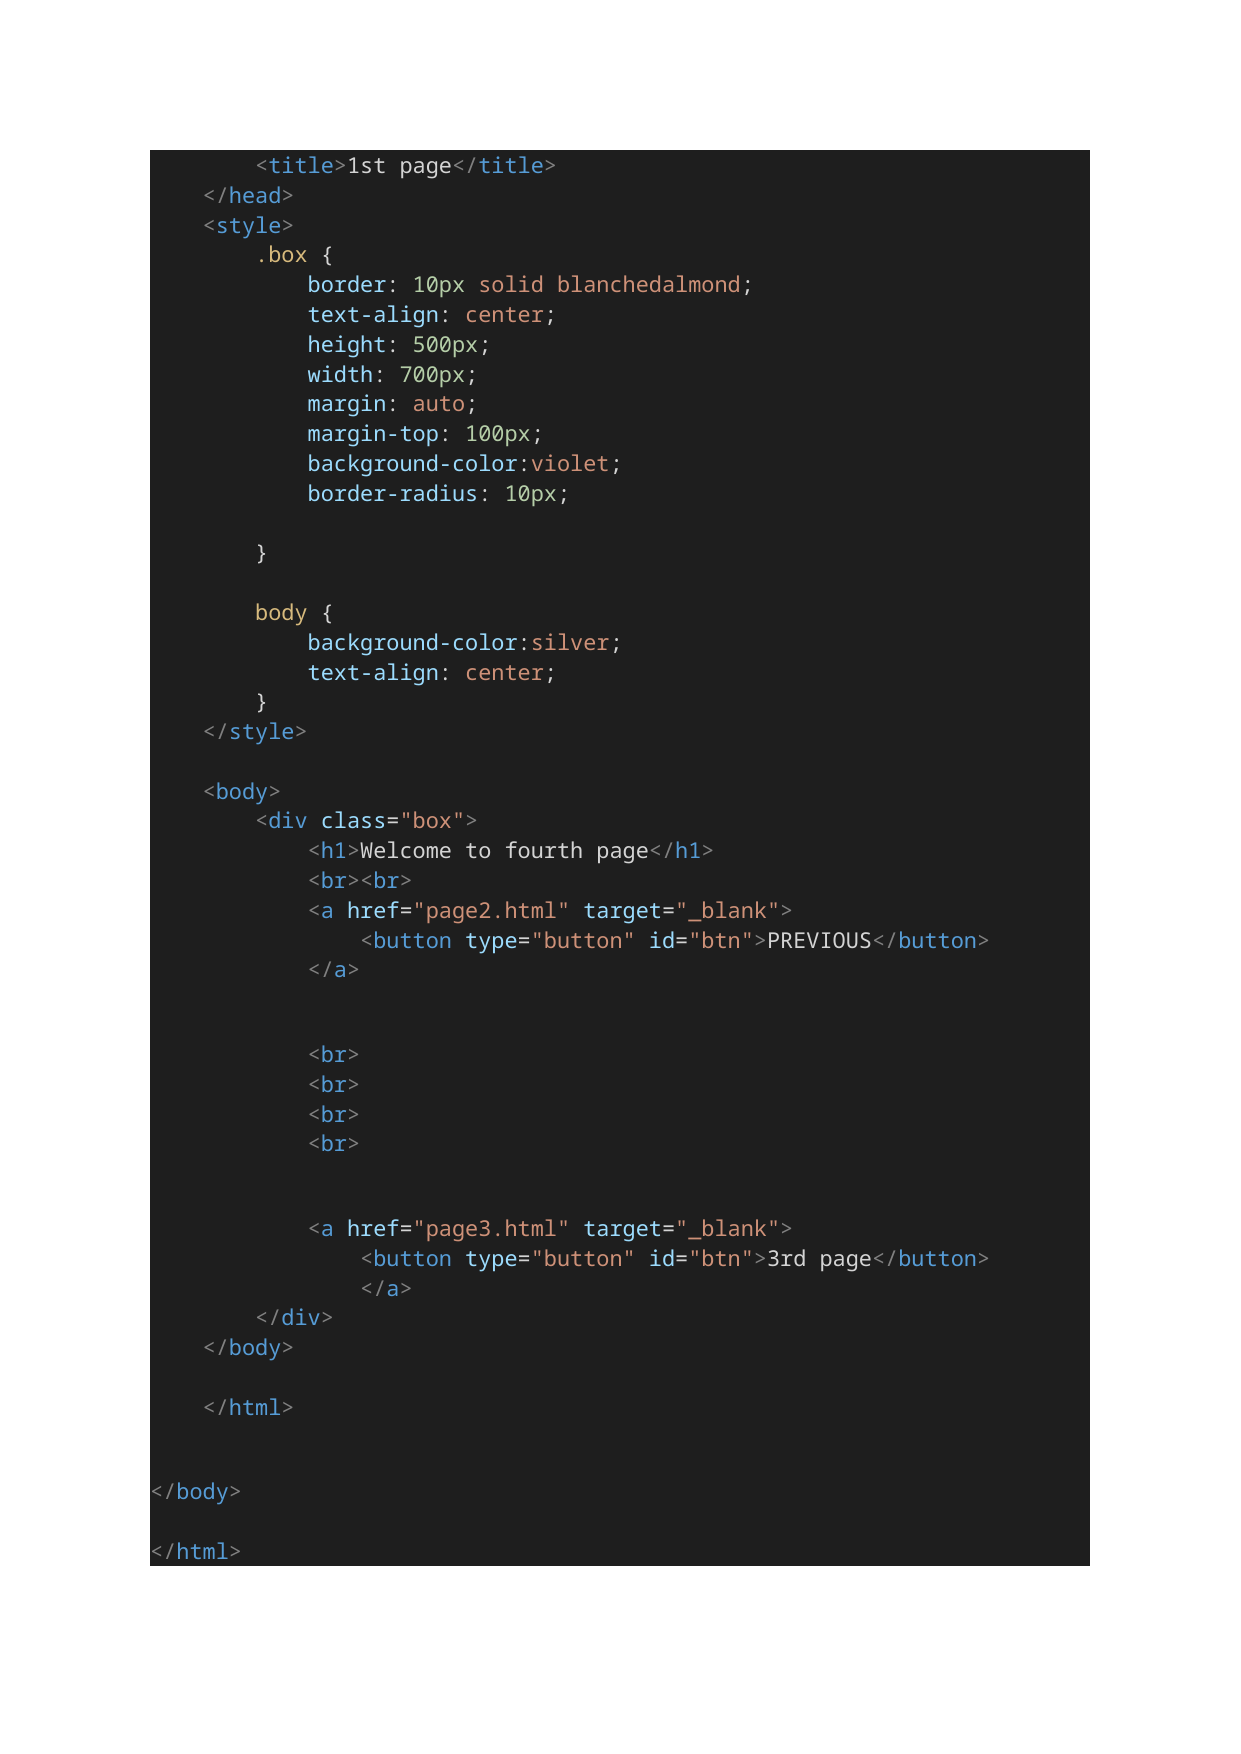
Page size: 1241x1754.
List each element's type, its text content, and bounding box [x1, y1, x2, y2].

text background-color:violet; [150, 448, 1090, 478]
text <button type="button" id="btn">3rd page</button> [150, 1243, 1090, 1272]
text <title>1st page</title> [150, 150, 1090, 180]
text background-color:silver; [150, 627, 1090, 656]
text <body> [150, 776, 1090, 805]
text <a href="page2.html" target="_blank"> [150, 895, 1090, 924]
text <br> [150, 1039, 1090, 1069]
text <a href="page3.html" target="_blank"> [150, 1213, 1090, 1243]
text <button type="button" id="btn">PREVIOUS</button> [150, 924, 1090, 954]
text height: 500px; [150, 329, 1090, 358]
text } [150, 686, 1090, 716]
text </head> [150, 180, 1090, 209]
text body { [150, 597, 1090, 627]
text width: 700px; [150, 358, 1090, 388]
text </a> [150, 1272, 1090, 1302]
text margin: auto; [150, 388, 1090, 418]
text <br> [150, 1098, 1090, 1128]
text <h1>Welcome to fourth page</h1> [150, 835, 1090, 865]
text <style> [150, 209, 1090, 239]
text </html> [150, 1392, 1090, 1421]
text margin-top: 100px; [150, 418, 1090, 448]
text </html> [150, 1536, 1090, 1566]
text </div> [150, 1302, 1090, 1332]
text text-align: center; [150, 299, 1090, 329]
text <div class="box"> [150, 805, 1090, 835]
text } [150, 537, 1090, 567]
text text-align: center; [150, 656, 1090, 686]
text border-radius: 10px; [150, 478, 1090, 507]
text border: 10px solid blanchedalmond; [150, 269, 1090, 299]
text </a> [150, 954, 1090, 984]
text <br> [150, 1069, 1090, 1098]
text .box { [150, 239, 1090, 269]
text <br><br> [150, 865, 1090, 895]
text <br> [150, 1128, 1090, 1158]
text </body> [150, 1332, 1090, 1362]
text </body> [150, 1476, 1090, 1506]
text </style> [150, 716, 1090, 746]
